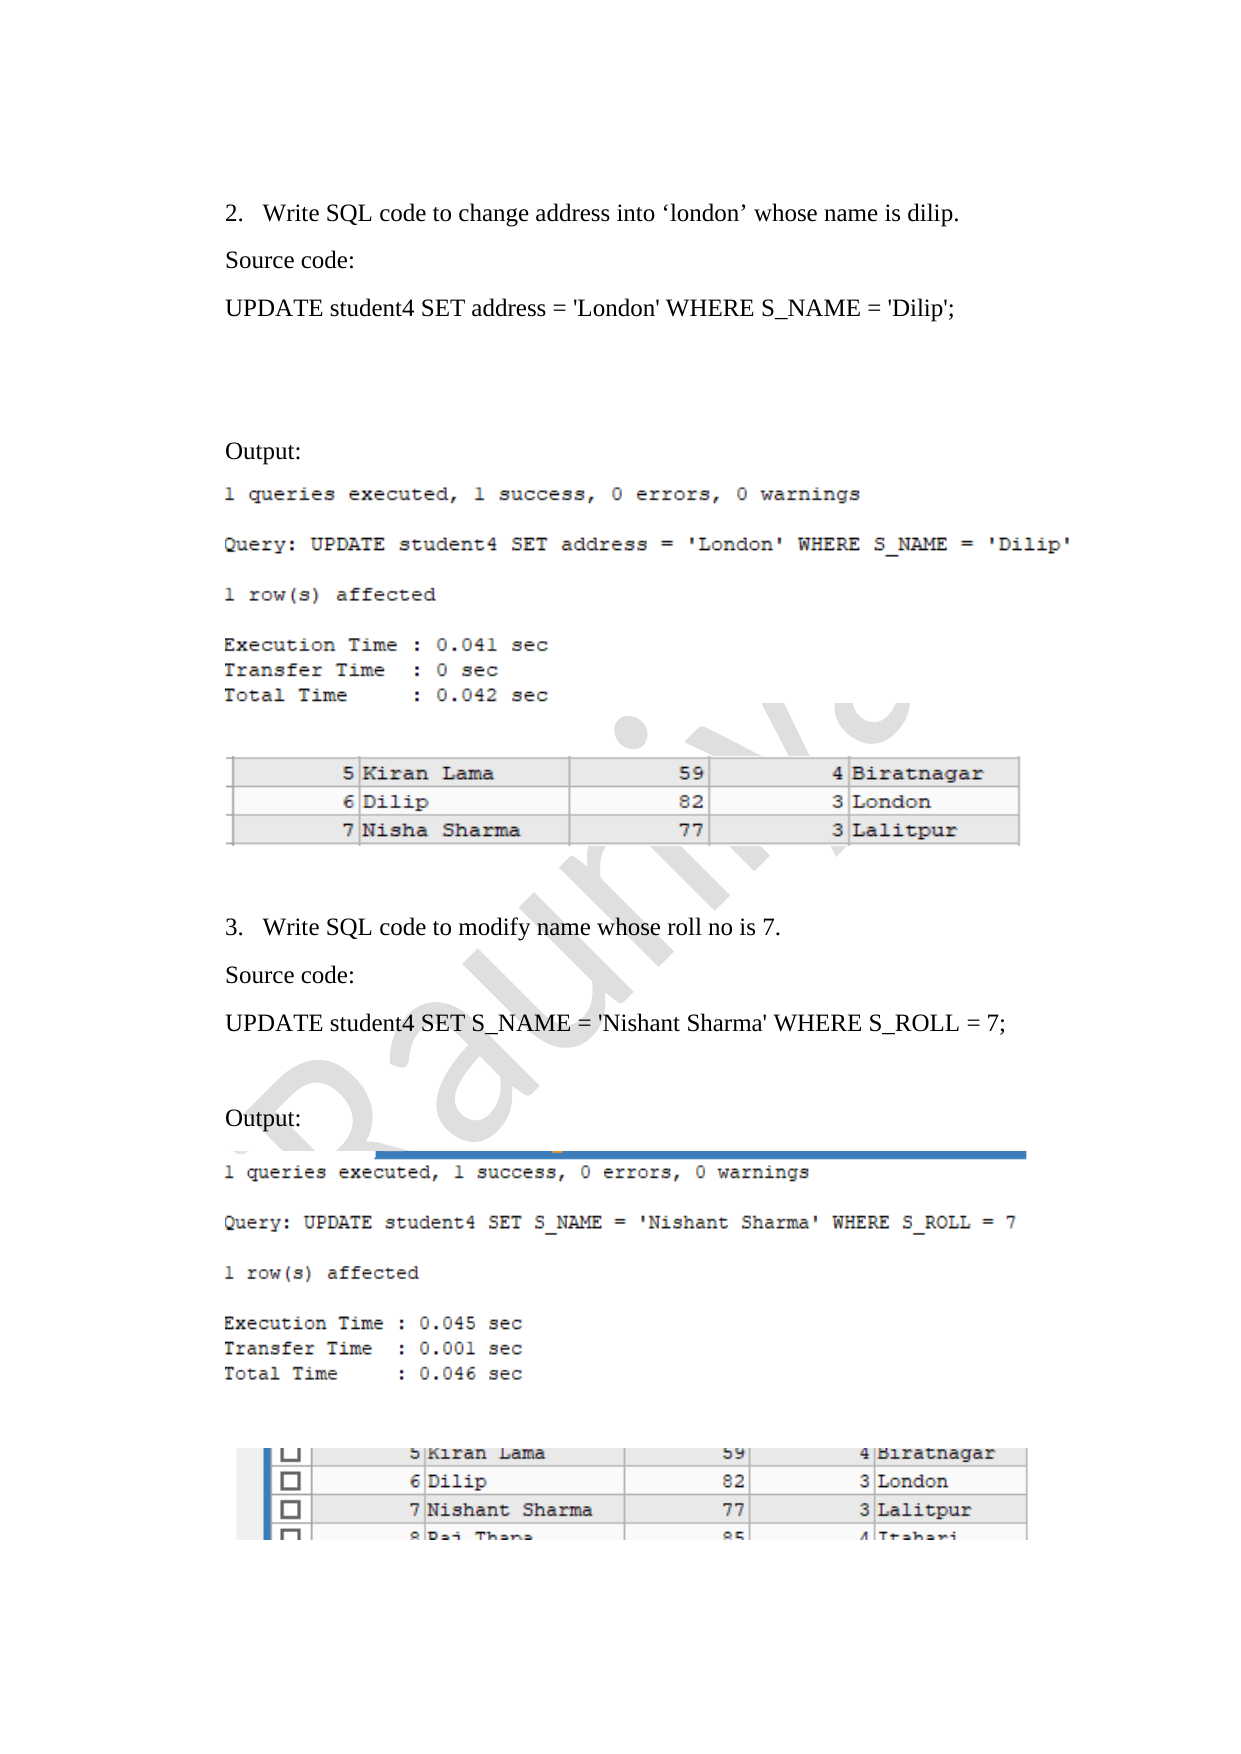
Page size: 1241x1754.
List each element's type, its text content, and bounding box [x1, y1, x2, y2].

text UPDATE student4 SET S_NAME = 'Nishant Sharma' WHERE S_ROLL = 7; [225, 1008, 1090, 1037]
picture [225, 1448, 1072, 1540]
picture [225, 483, 1072, 703]
list Write SQL code to modify name whose roll no is 7. [225, 912, 1090, 941]
text Output: [225, 436, 1090, 465]
text Source code: [225, 245, 1090, 274]
text Output: [225, 1103, 1090, 1132]
picture [226, 756, 1028, 846]
text Source code: [225, 960, 1090, 989]
list Write SQL code to change address into ‘london’ whose name is dilip. [225, 198, 1090, 226]
picture [225, 1151, 1027, 1383]
text UPDATE student4 SET address = 'London' WHERE S_NAME = 'Dilip'; [225, 293, 1090, 322]
